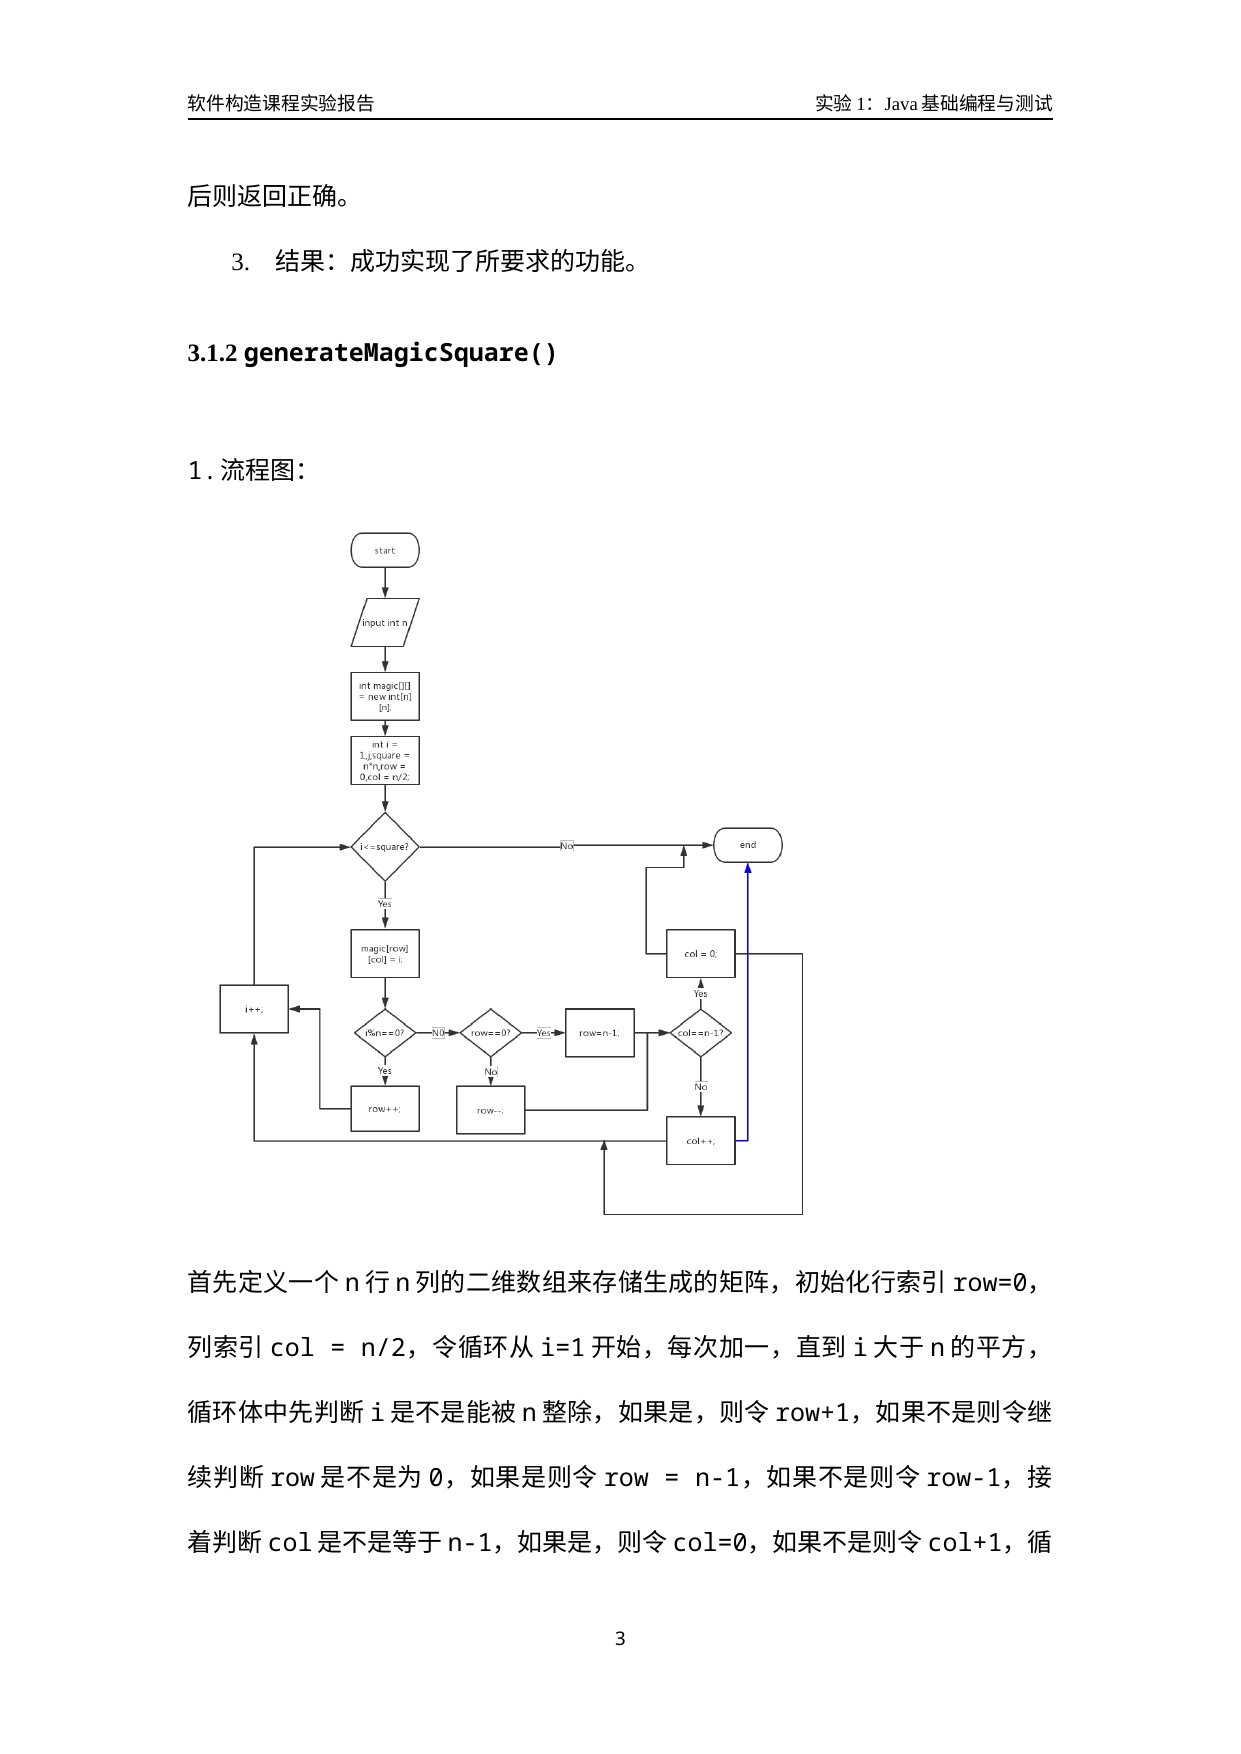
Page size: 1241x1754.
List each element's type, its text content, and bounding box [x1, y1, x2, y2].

list 流程图： [187, 436, 1053, 501]
subtitle generateMagicSquare() [187, 319, 1053, 384]
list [187, 1248, 1053, 1573]
picture [187, 501, 824, 1236]
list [187, 162, 1053, 227]
list 结果：成功实现了所要求的功能。 [187, 227, 1053, 292]
